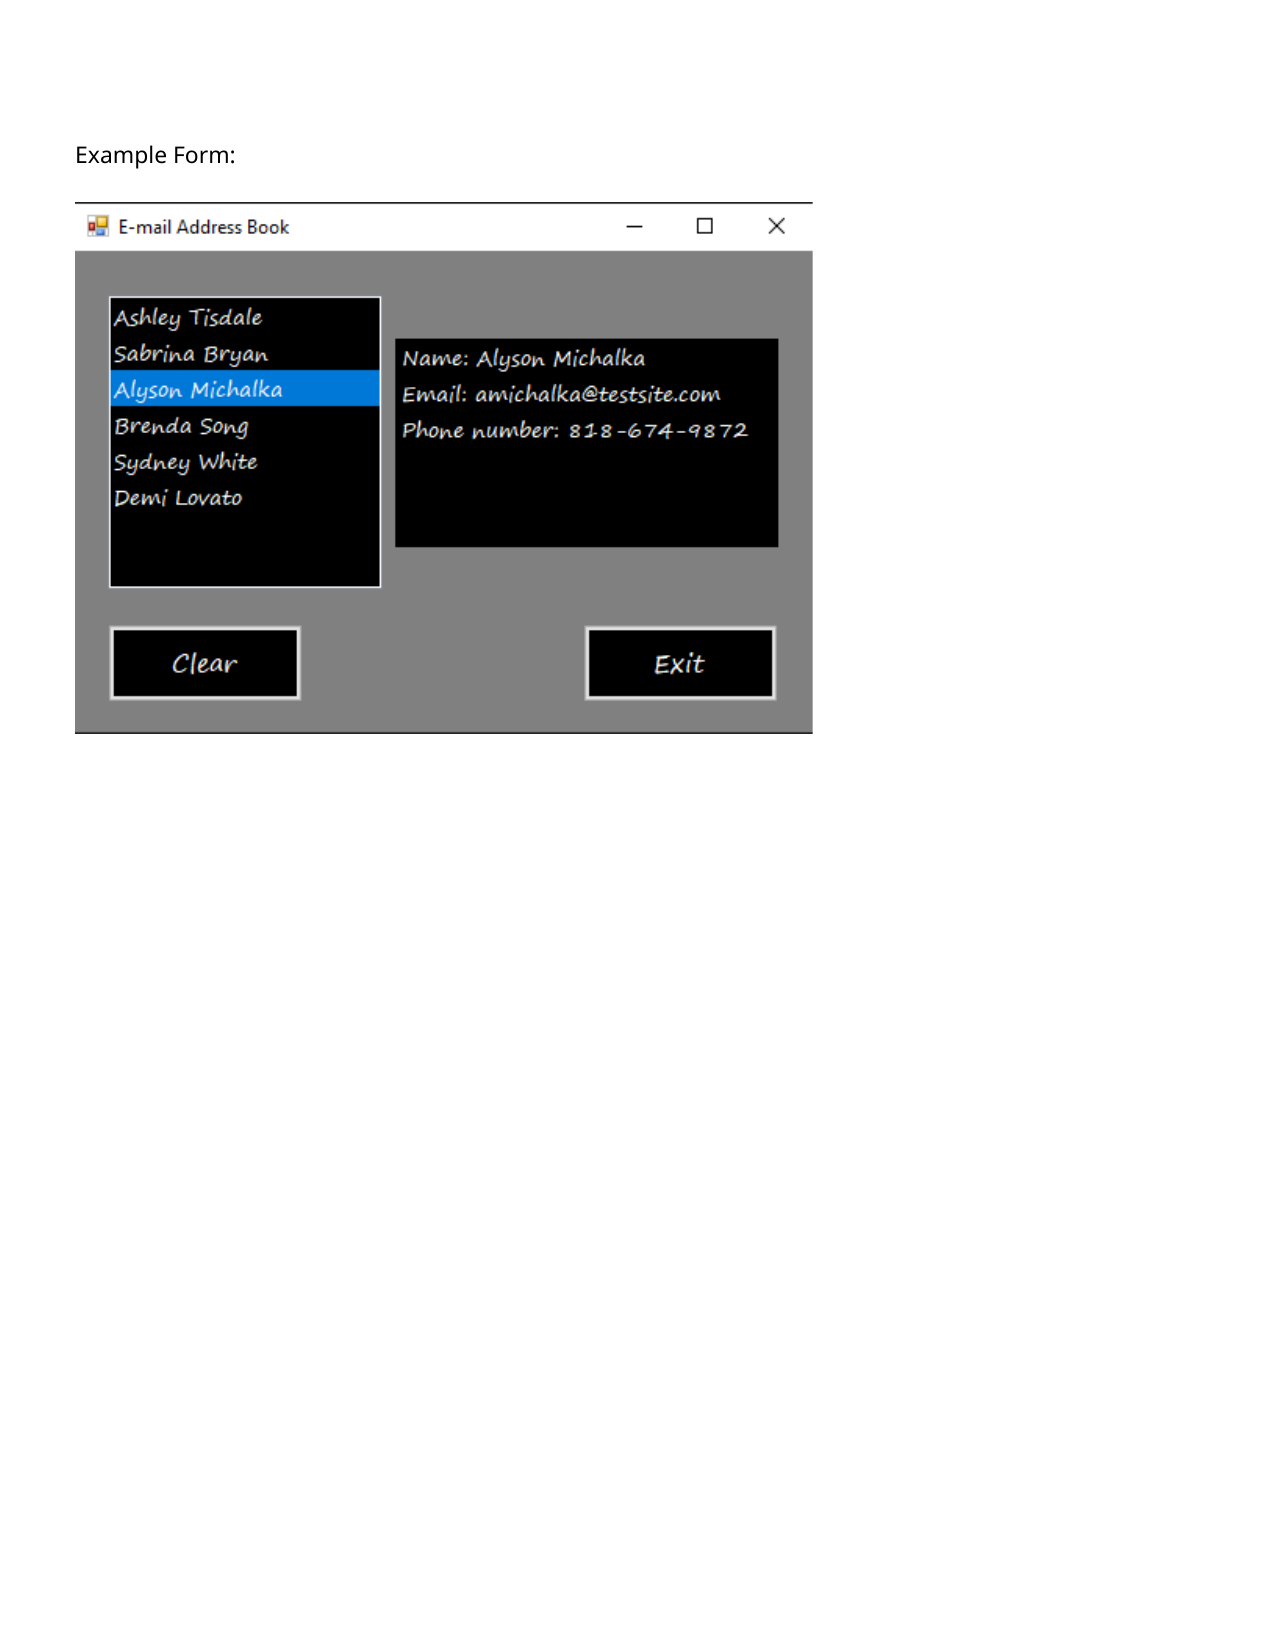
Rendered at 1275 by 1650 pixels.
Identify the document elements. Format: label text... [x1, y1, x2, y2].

picture [75, 202, 813, 734]
text Example Form: [75, 138, 1200, 170]
